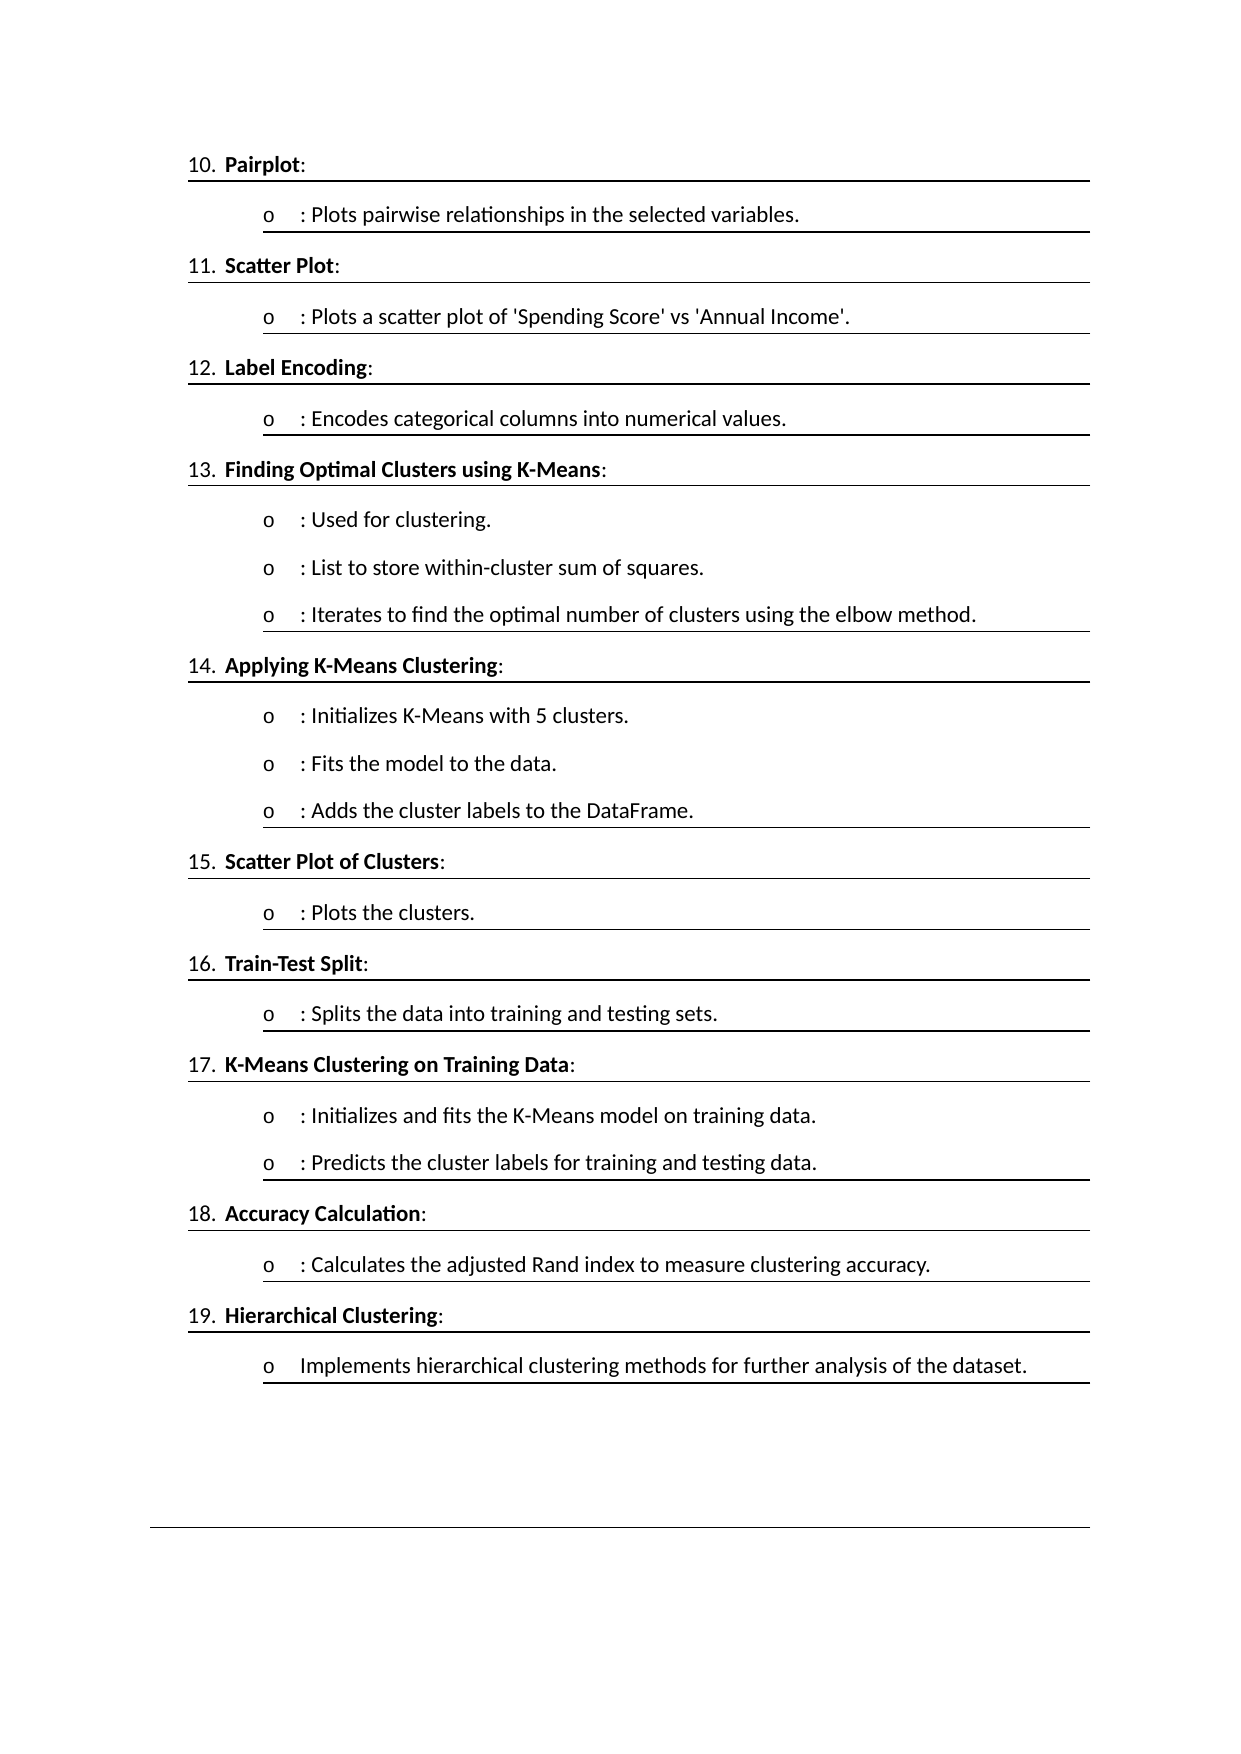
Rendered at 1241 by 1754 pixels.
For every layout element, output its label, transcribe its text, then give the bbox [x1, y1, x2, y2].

list : Encodes categorical columns into numerical values. [262, 404, 1090, 436]
list Scatter Plot: [187, 252, 1090, 283]
list Finding Optimal Clusters using K-Means: [187, 455, 1090, 486]
list : Plots pairwise relationships in the selected variables. [262, 201, 1090, 233]
list Accuracy Calculation: [187, 1199, 1090, 1231]
list Implements hierarchical clustering methods for further analysis of the dataset. [262, 1352, 1090, 1384]
list : Initializes and fits the K-Means model on training data. [262, 1101, 1090, 1129]
list Pairplot: [187, 150, 1090, 182]
list : Iterates to find the optimal number of clusters using the elbow method. [262, 600, 1090, 632]
list : Plots the clusters. [262, 898, 1090, 930]
list Label Encoding: [187, 353, 1090, 385]
list : Used for clustering. [262, 505, 1090, 534]
list Hierarchical Clustering: [187, 1301, 1090, 1333]
list : Plots a scatter plot of 'Spending Score' vs 'Annual Income'. [262, 302, 1090, 334]
list Scatter Plot of Clusters: [187, 847, 1090, 879]
list : Initializes K-Means with 5 clusters. [262, 702, 1090, 730]
list Applying K-Means Clustering: [187, 651, 1090, 683]
list : List to store within-cluster sum of squares. [262, 553, 1090, 581]
list : Splits the data into training and testing sets. [262, 999, 1090, 1032]
list K-Means Clustering on Training Data: [187, 1051, 1090, 1082]
list : Fits the model to the data. [262, 749, 1090, 777]
list : Predicts the cluster labels for training and testing data. [262, 1148, 1090, 1181]
list : Calculates the adjusted Rand index to measure clustering accuracy. [262, 1250, 1090, 1282]
list : Adds the cluster labels to the DataFrame. [262, 796, 1090, 828]
list Train-Test Split: [187, 949, 1090, 981]
